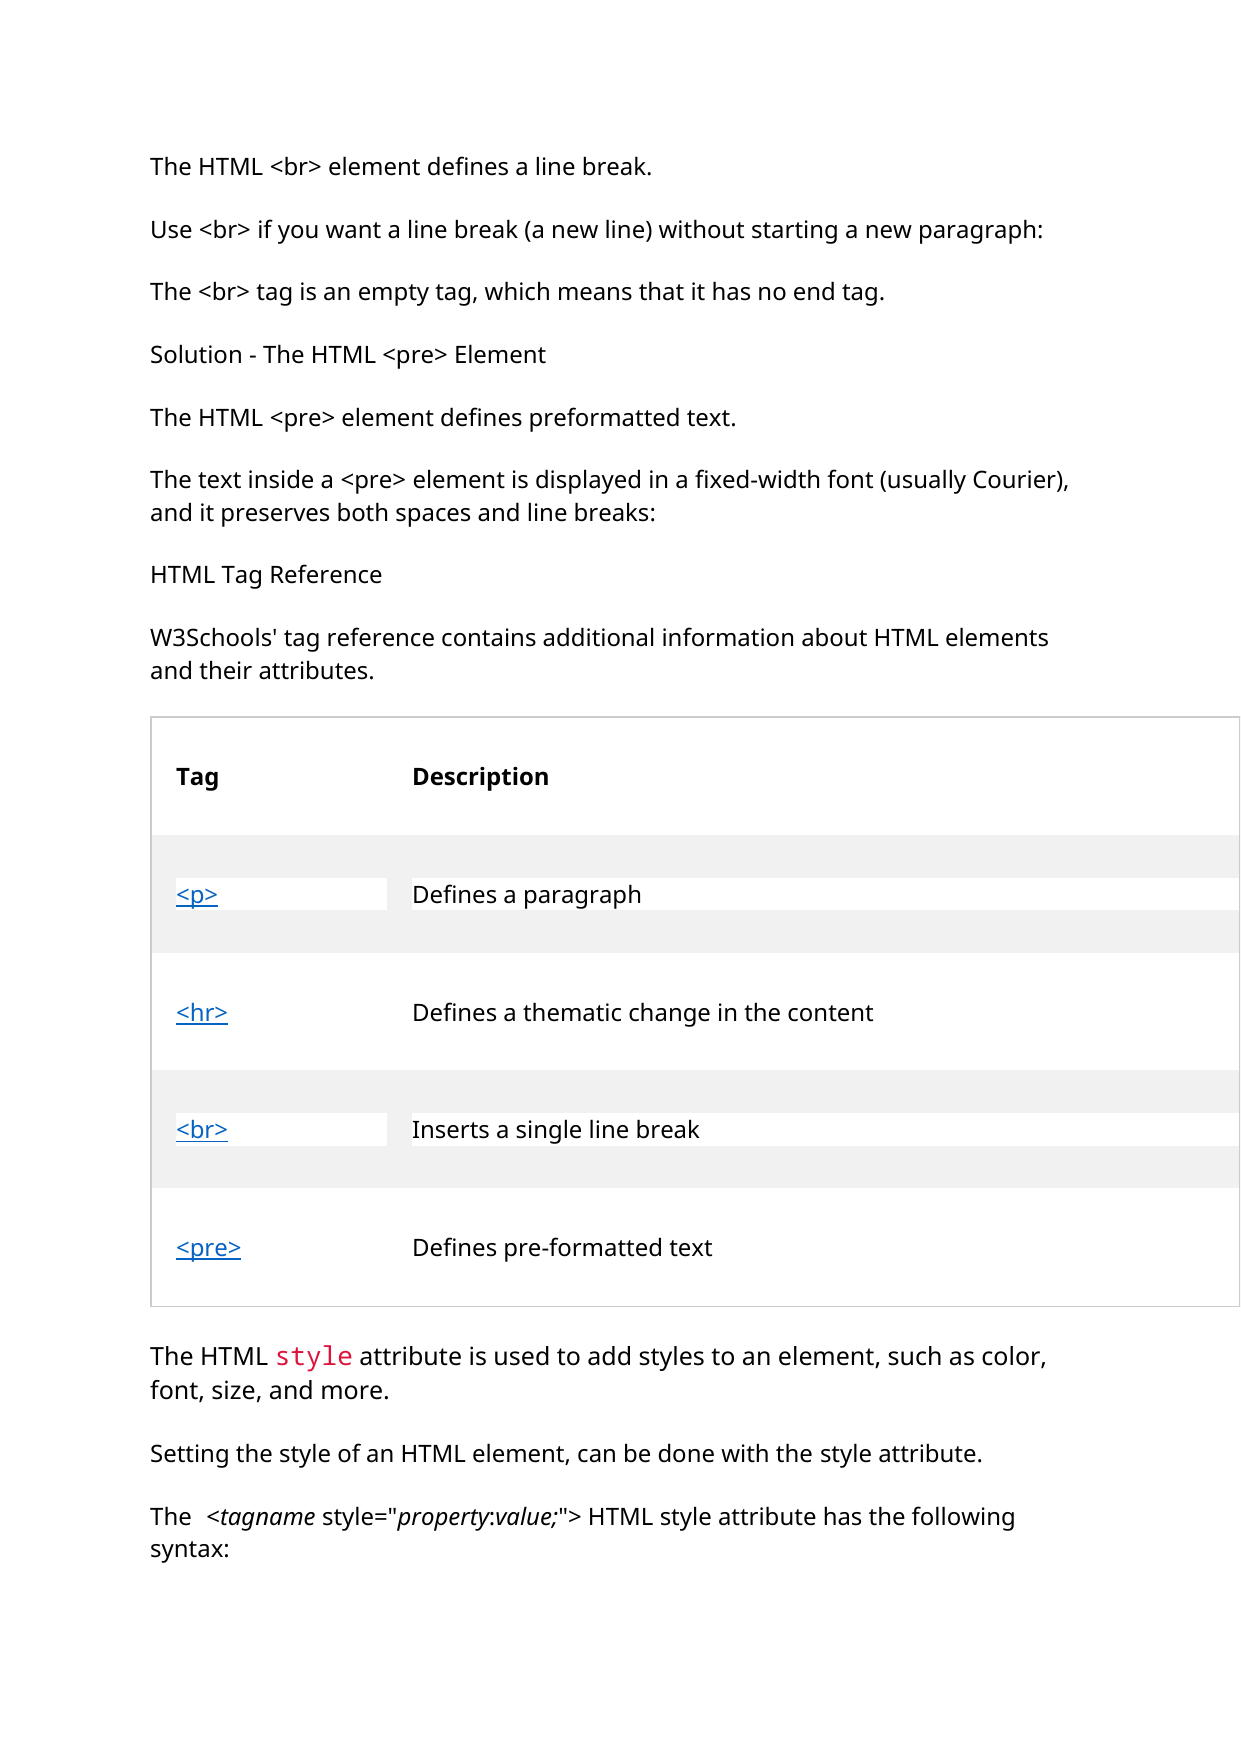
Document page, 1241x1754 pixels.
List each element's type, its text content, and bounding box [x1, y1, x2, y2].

text Solution - The HTML <pre> Element [150, 338, 1090, 370]
table_header Description [399, 718, 1239, 835]
text The HTML <pre> element defines preformatted text. [150, 400, 1090, 433]
text Use <br> if you want a line break (a new line) without starting a new paragraph: [150, 213, 1090, 245]
text The <br> tag is an empty tag, which means that it has no end tag. [150, 275, 1090, 308]
table_cell Defines pre-formatted text [399, 1188, 1239, 1306]
text HTML Tag Reference [150, 558, 1090, 591]
text The HTML <br> element defines a line break. [150, 150, 1090, 183]
table_cell <hr> [152, 953, 399, 1070]
text W3Schools' tag reference contains additional information about HTML elements and their attributes. [150, 621, 1090, 686]
table_header Tag [152, 718, 399, 835]
text The HTML style attribute is used to add styles to an element, such as color, font, size, and more. [150, 1337, 1090, 1407]
text The <tagname style="property:value;"> HTML style attribute has the following syntax: [150, 1499, 1090, 1564]
table_cell <p> [152, 835, 399, 953]
text Setting the style of an HTML element, can be done with the style attribute. [150, 1437, 1090, 1469]
table_cell Defines a thematic change in the content [399, 953, 1239, 1070]
table_cell <br> [152, 1070, 399, 1188]
table_cell Defines a paragraph [399, 835, 1239, 953]
table_cell Inserts a single line break [399, 1070, 1239, 1188]
table_cell <pre> [152, 1188, 399, 1306]
text The text inside a <pre> element is displayed in a fixed-width font (usually Courier), and it preserves both spaces and line breaks: [150, 463, 1090, 528]
